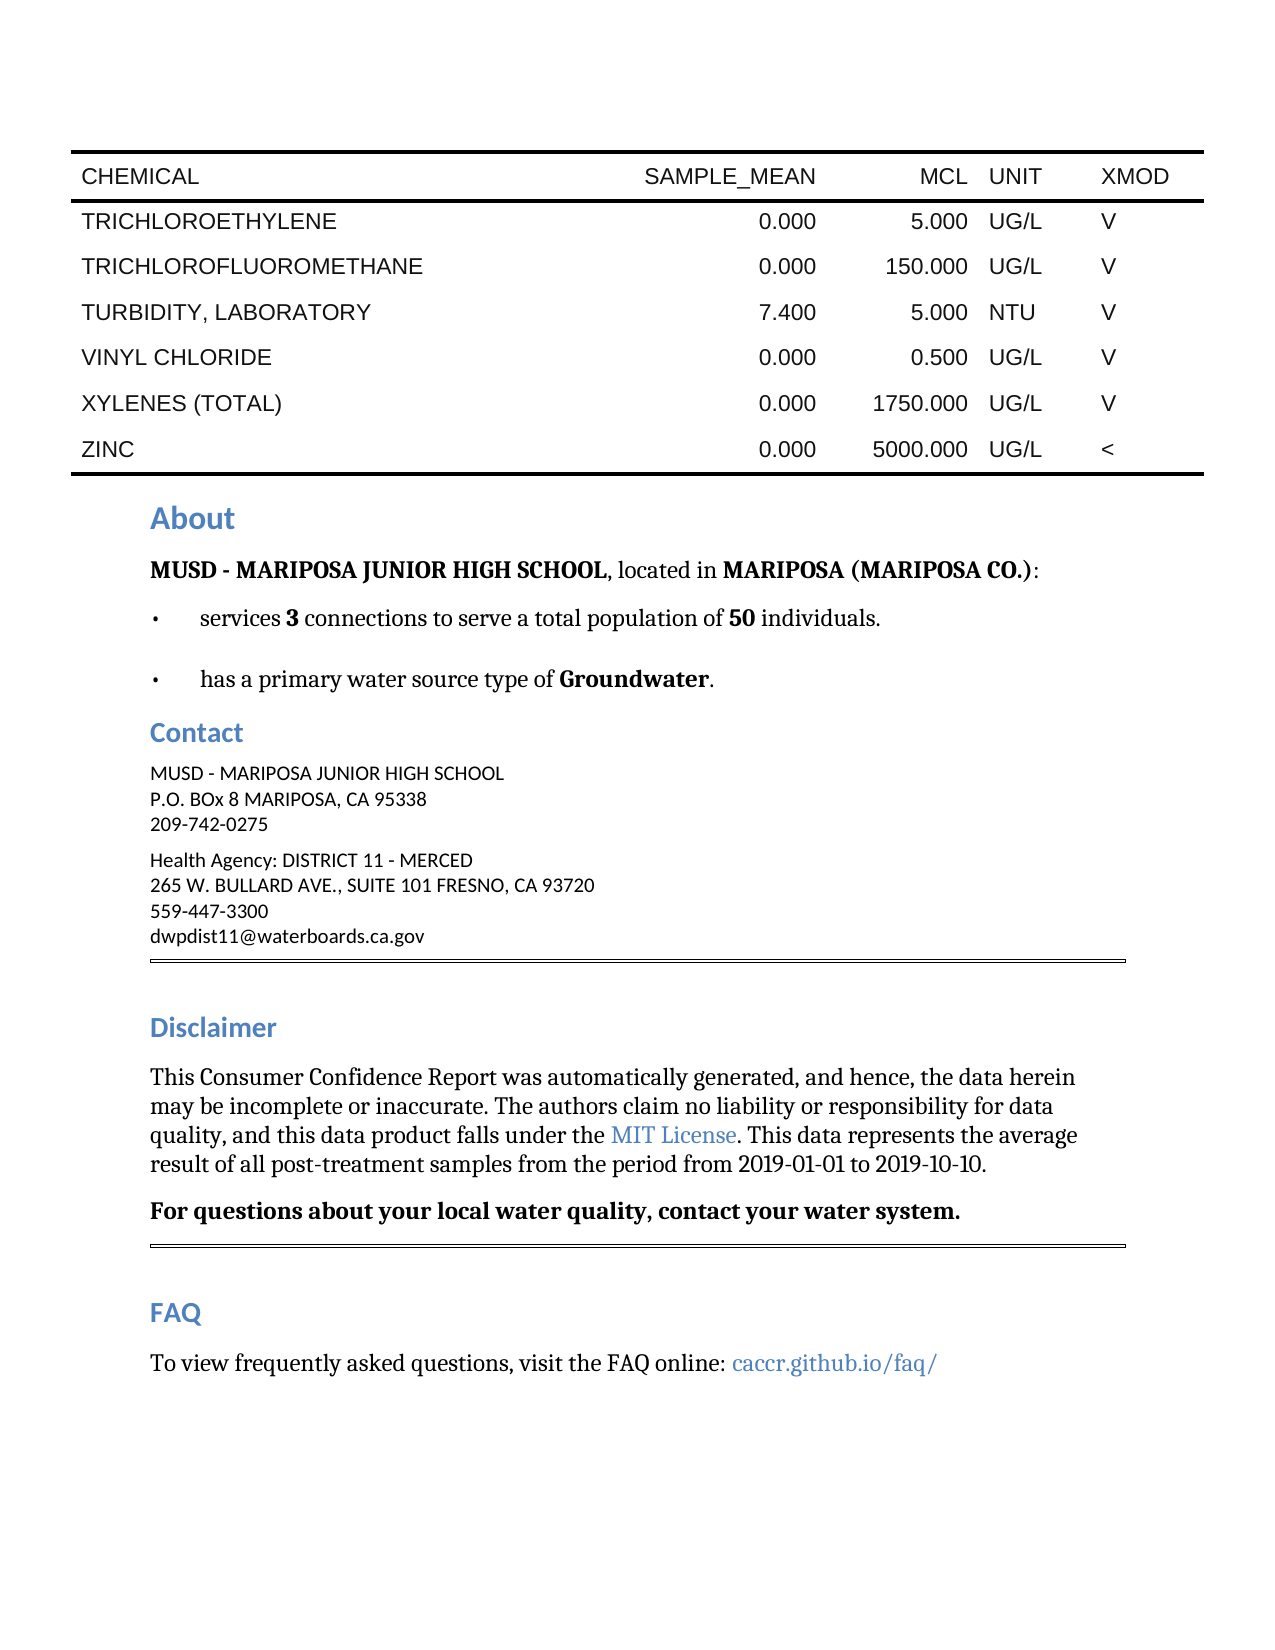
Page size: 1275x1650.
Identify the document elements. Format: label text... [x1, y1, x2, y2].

table_header MCL [826, 154, 978, 198]
text For questions about your local water quality, contact your water system. [150, 1197, 1125, 1226]
table_header XMOD [1090, 154, 1204, 198]
table_cell 0.000 [614, 203, 826, 244]
text MUSD - MARIPOSA JUNIOR HIGH SCHOOL P.O. BOx 8 MARIPOSA, CA 95338 209-742-0275 [150, 761, 1125, 837]
table_cell UG/L [978, 203, 1090, 244]
table_cell UG/L [978, 335, 1090, 380]
text This Consumer Confidence Report was automatically generated, and hence, the data herein may be incomplete or inaccurate. The authors claim no liability or responsibility for data quality, and this data product falls under the MIT License. This data represents the average result of all post-treatment samples from the period from 2019-01-01 to 2019-10-10. [150, 1063, 1125, 1178]
table_cell 150.000 [826, 244, 978, 289]
table_header CHEMICAL [71, 154, 614, 198]
list has a primary water source type of Groundwater. [150, 665, 1125, 694]
table_cell 1750.000 [826, 380, 978, 427]
table_cell V [1090, 335, 1204, 380]
table_cell 7.400 [614, 289, 826, 335]
table_cell 0.000 [614, 380, 826, 427]
table_cell 0.000 [614, 244, 826, 289]
subtitle Contact [150, 714, 1125, 750]
table_cell TRICHLOROFLUOROMETHANE [71, 244, 614, 289]
table_cell 5000.000 [826, 427, 978, 472]
text Health Agency: DISTRICT 11 - MERCED 265 W. BULLARD AVE., SUITE 101 FRESNO, CA 93720 559-447-3300 dwpdist11@waterboards.ca.gov [150, 847, 1125, 949]
table_cell XYLENES (TOTAL) [71, 380, 614, 427]
subtitle About [150, 497, 1125, 537]
table_cell V [1090, 244, 1204, 289]
table_cell TRICHLOROETHYLENE [71, 203, 614, 244]
table_cell 0.500 [826, 335, 978, 380]
table_cell ZINC [71, 427, 614, 472]
text To view frequently asked questions, visit the FAQ online: caccr.github.io/faq/ [150, 1348, 1125, 1377]
list services 3 connections to serve a total population of 50 individuals. [150, 604, 1125, 661]
table_header UNIT [978, 154, 1090, 198]
table_cell 0.000 [614, 427, 826, 472]
table_cell 5.000 [826, 289, 978, 335]
table_cell < [1090, 427, 1204, 472]
table_cell V [1090, 203, 1204, 244]
table_cell 0.000 [614, 335, 826, 380]
table_cell UG/L [978, 427, 1090, 472]
table_cell UG/L [978, 380, 1090, 427]
table_header SAMPLE_MEAN [614, 154, 826, 198]
table_cell UG/L [978, 244, 1090, 289]
text MUSD - MARIPOSA JUNIOR HIGH SCHOOL, located in MARIPOSA (MARIPOSA CO.): [150, 556, 1125, 585]
table_cell TURBIDITY, LABORATORY [71, 289, 614, 335]
table_cell V [1090, 289, 1204, 335]
table_cell V [1090, 380, 1204, 427]
table_cell 5.000 [826, 203, 978, 244]
subtitle FAQ [150, 1294, 1125, 1330]
subtitle Disclaimer [150, 1009, 1125, 1044]
table_cell VINYL CHLORIDE [71, 335, 614, 380]
table_cell NTU [978, 289, 1090, 335]
